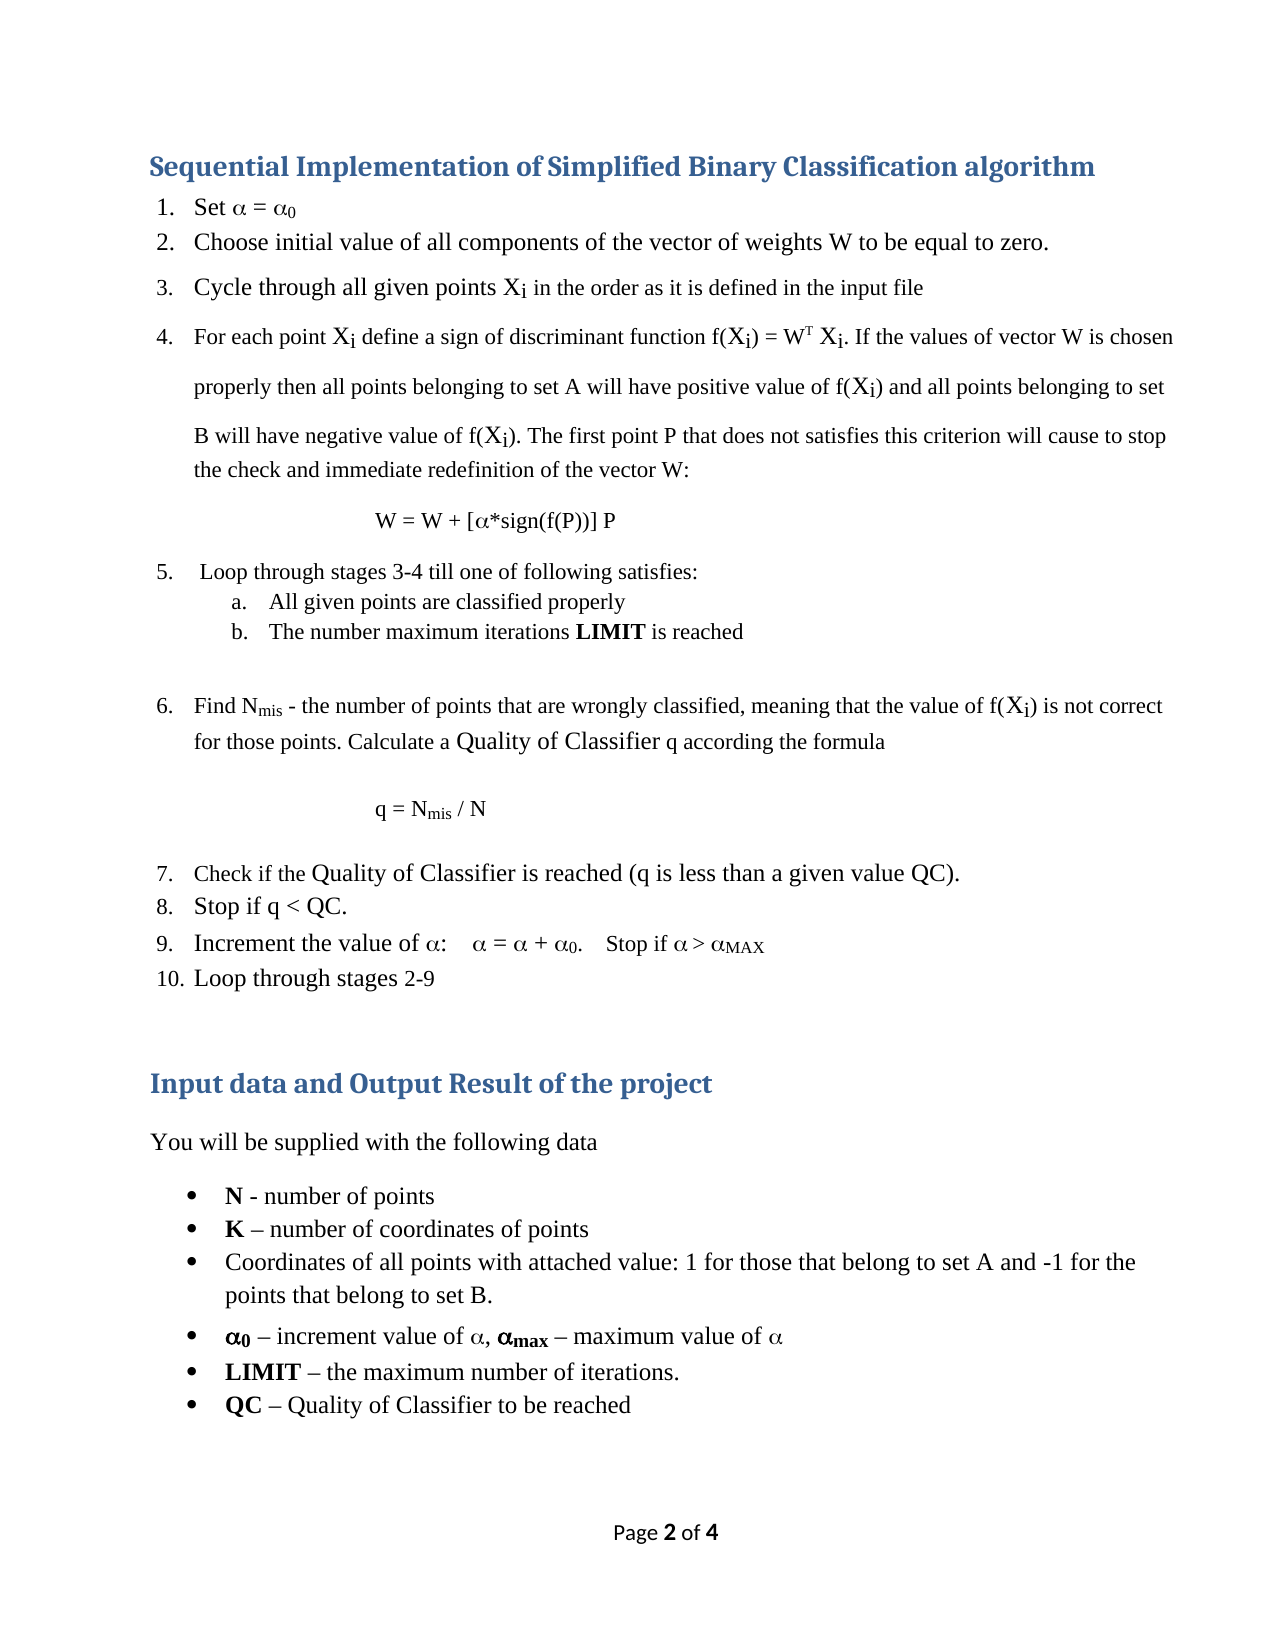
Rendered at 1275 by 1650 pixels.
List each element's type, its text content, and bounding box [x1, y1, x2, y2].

list LIMIT – the maximum number of iterations. [187, 1357, 1181, 1386]
list For each point Xi define a sign of discriminant function f(Xi) = WT Xi. If the values of vector W is chosen properly then all points belonging to set A will have positive value of f(Xi) and all points belonging to set B will have negative value of f(Xi). The first point P that does not satisfies this criterion will cause to stop the check and immediate redefinition of the vector W: [156, 310, 1181, 482]
list Cycle through all given points Xi in the order as it is defined in the input file [156, 260, 1181, 303]
list q = Nmis / N [375, 789, 1181, 823]
text W = W + [*sign(f(P))] P [375, 507, 1181, 533]
list Increment the value of :  =  + 0. Stop if  > MAX [156, 924, 1181, 958]
list Coordinates of all points with attached value: 1 for those that belong to set A and -1 for the points that belong to set B. [187, 1247, 1181, 1309]
text Input data and Output Result of the project [150, 1068, 1181, 1101]
list All given points are classified properly [231, 588, 1181, 614]
list Stop if q < QC. [156, 891, 1181, 920]
text You will be supplied with the following data [150, 1127, 1181, 1156]
list Check if the Quality of Classifier is reached (q is less than a given value QC). [156, 858, 1181, 887]
list 0 – increment value of , max – maximum value of  [187, 1313, 1181, 1351]
list QC – Quality of Classifier to be reached [187, 1390, 1181, 1419]
list Choose initial value of all components of the vector of weights W to be equal to zero. [156, 227, 1181, 256]
list Set  = 0 [156, 188, 1181, 222]
list Find Nmis - the number of points that are wrongly classified, meaning that the value of f(Xi) is not correct for those points. Calculate a Quality of Classifier q according the formula [156, 679, 1181, 755]
list Loop through stages 3-4 till one of following satisfies: [156, 558, 1181, 584]
list The number maximum iterations LIMIT is reached [231, 618, 1181, 645]
list N - number of points [187, 1181, 1181, 1209]
list Loop through stages 2-9 [156, 963, 1181, 991]
list K – number of coordinates of points [187, 1214, 1181, 1243]
subtitle Sequential Implementation of Simplified Binary Classification algorithm [150, 150, 1181, 183]
